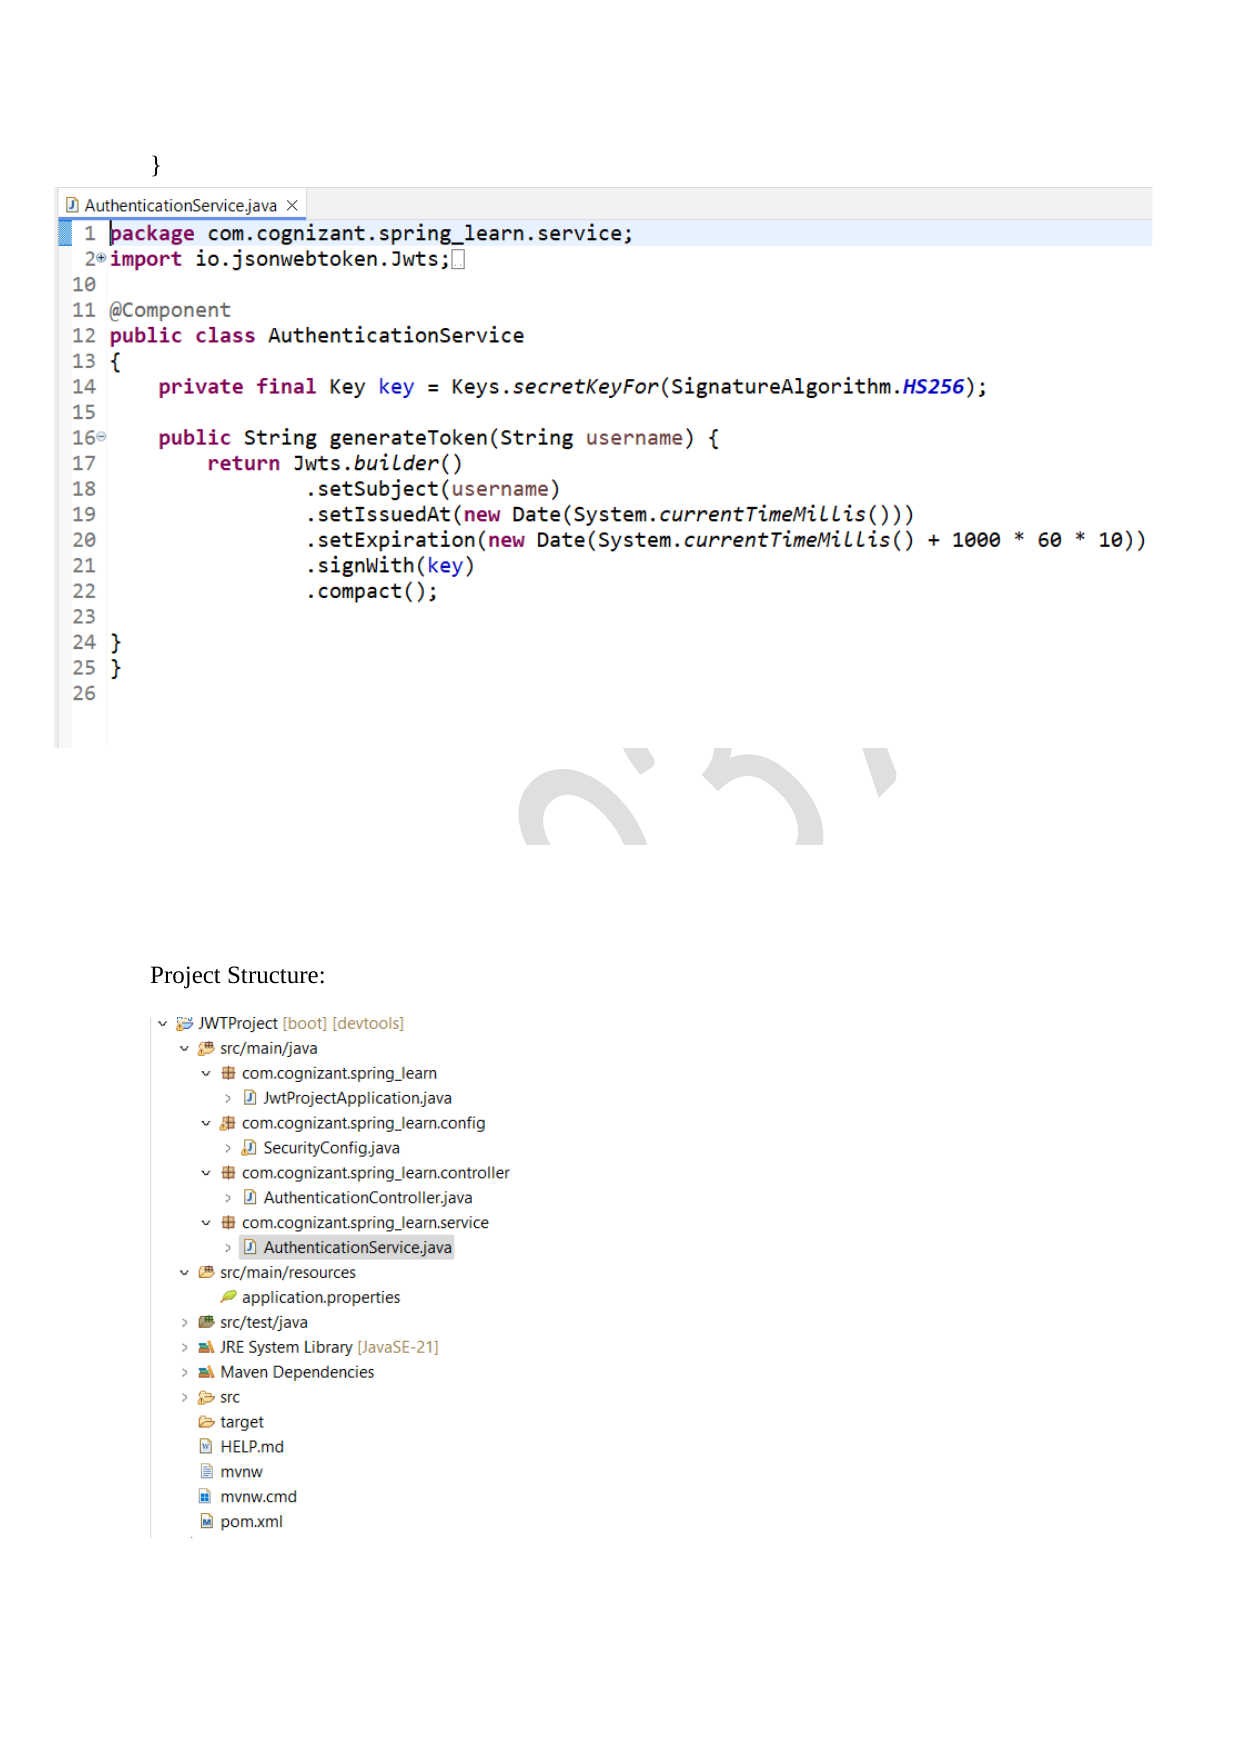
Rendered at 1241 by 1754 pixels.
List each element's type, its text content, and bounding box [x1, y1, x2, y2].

picture [53, 187, 1153, 748]
text Project Structure: [150, 960, 1090, 989]
picture [150, 1017, 527, 1538]
text } [150, 150, 1090, 179]
